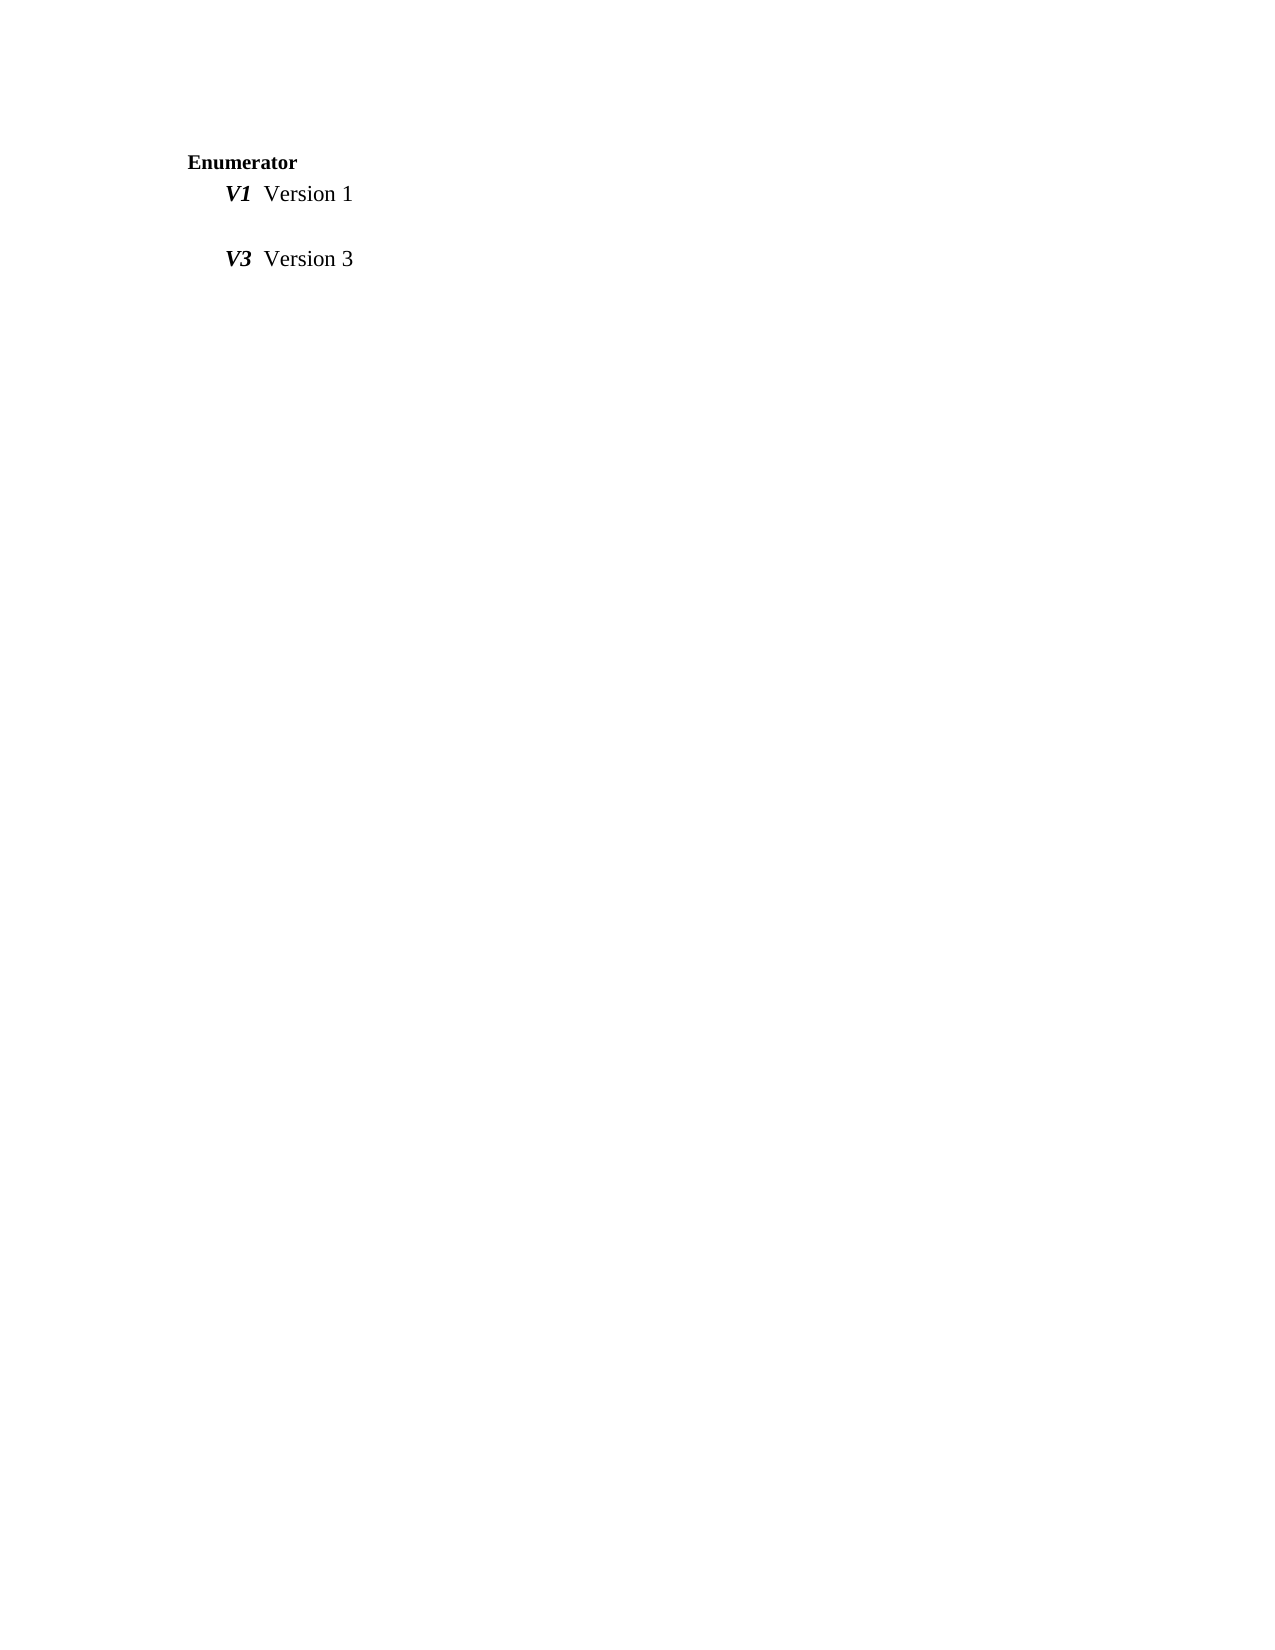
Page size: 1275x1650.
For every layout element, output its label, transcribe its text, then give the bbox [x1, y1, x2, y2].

text V3 Version 3 [225, 246, 1125, 272]
list Enumerator [187, 150, 1125, 174]
text V1 Version 1 [225, 180, 1125, 207]
